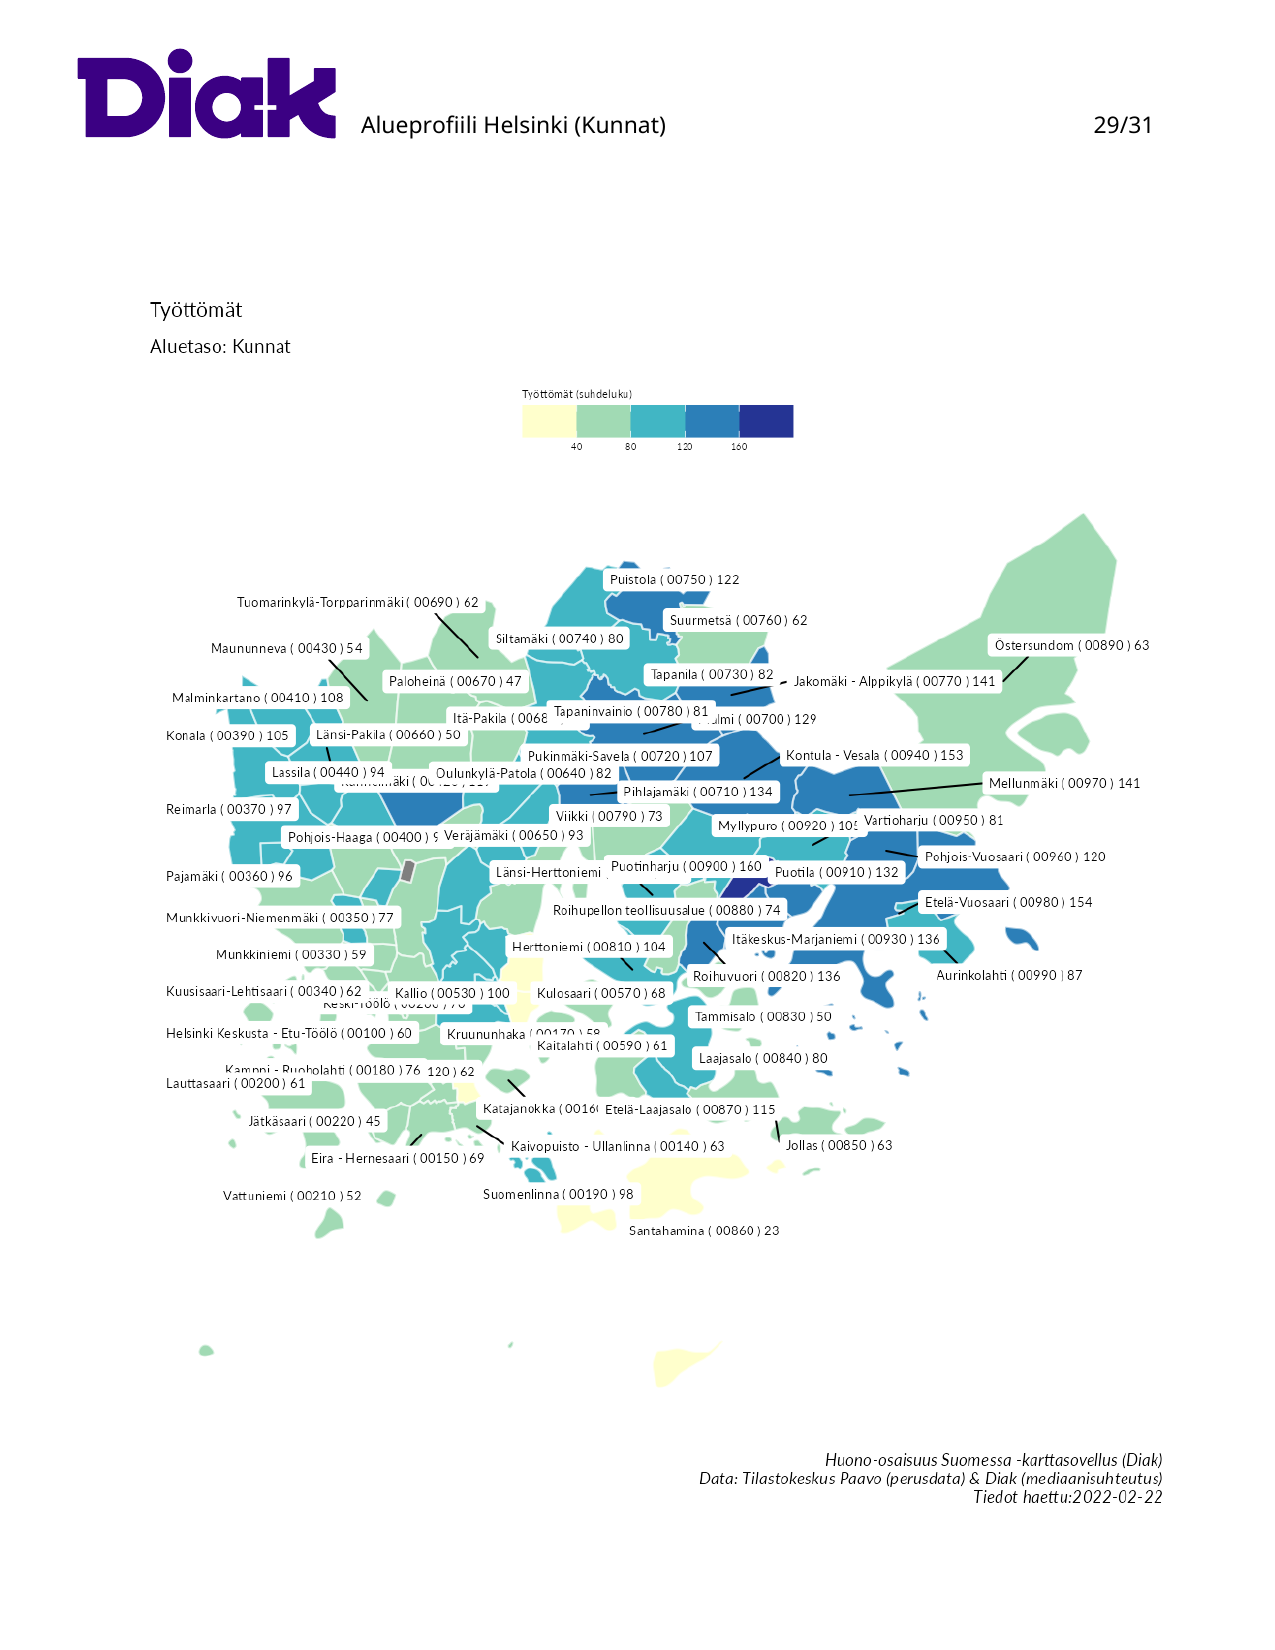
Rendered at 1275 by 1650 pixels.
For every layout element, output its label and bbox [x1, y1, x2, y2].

picture [93, 172, 1219, 1576]
